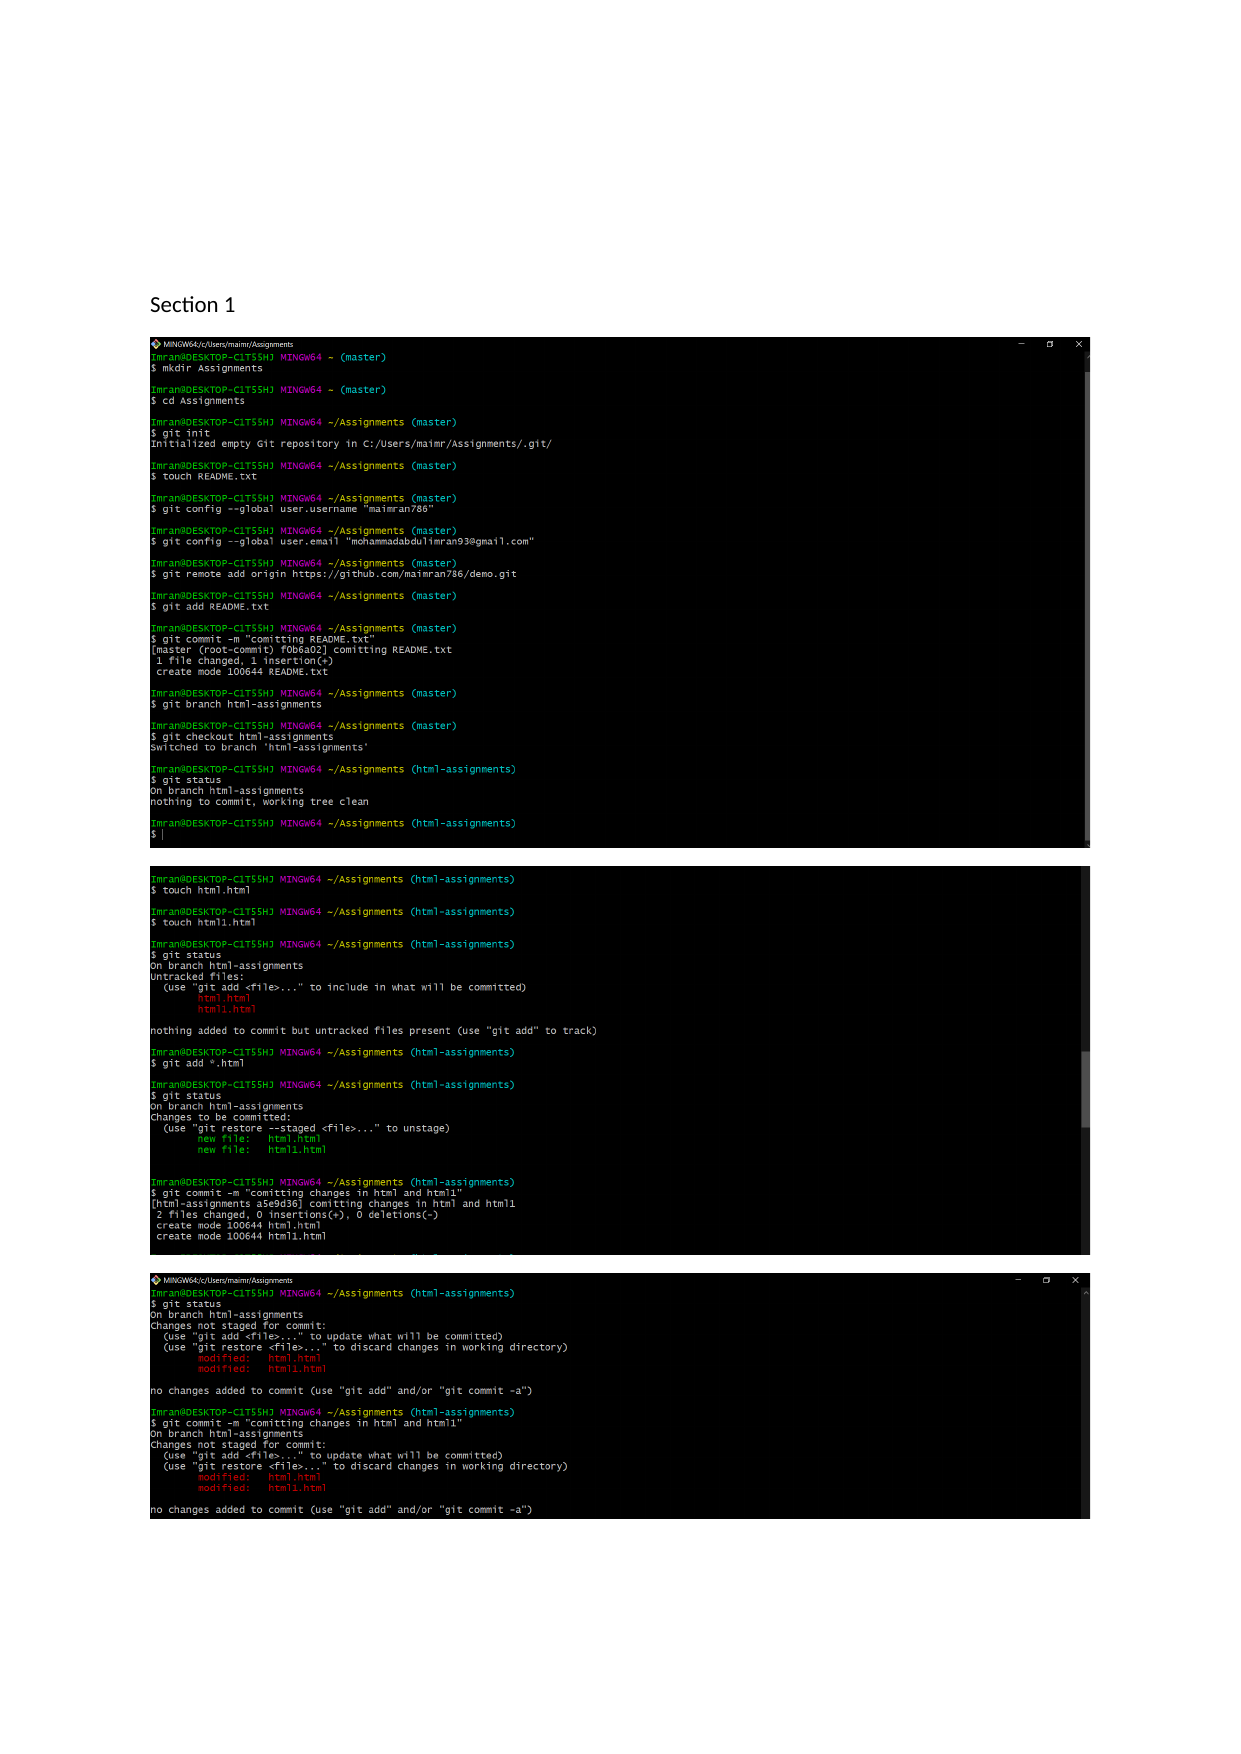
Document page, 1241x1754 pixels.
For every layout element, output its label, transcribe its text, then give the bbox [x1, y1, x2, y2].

text Section 1 [150, 291, 1090, 319]
picture [150, 866, 1091, 1255]
picture [150, 337, 1091, 848]
picture [150, 1273, 1091, 1519]
